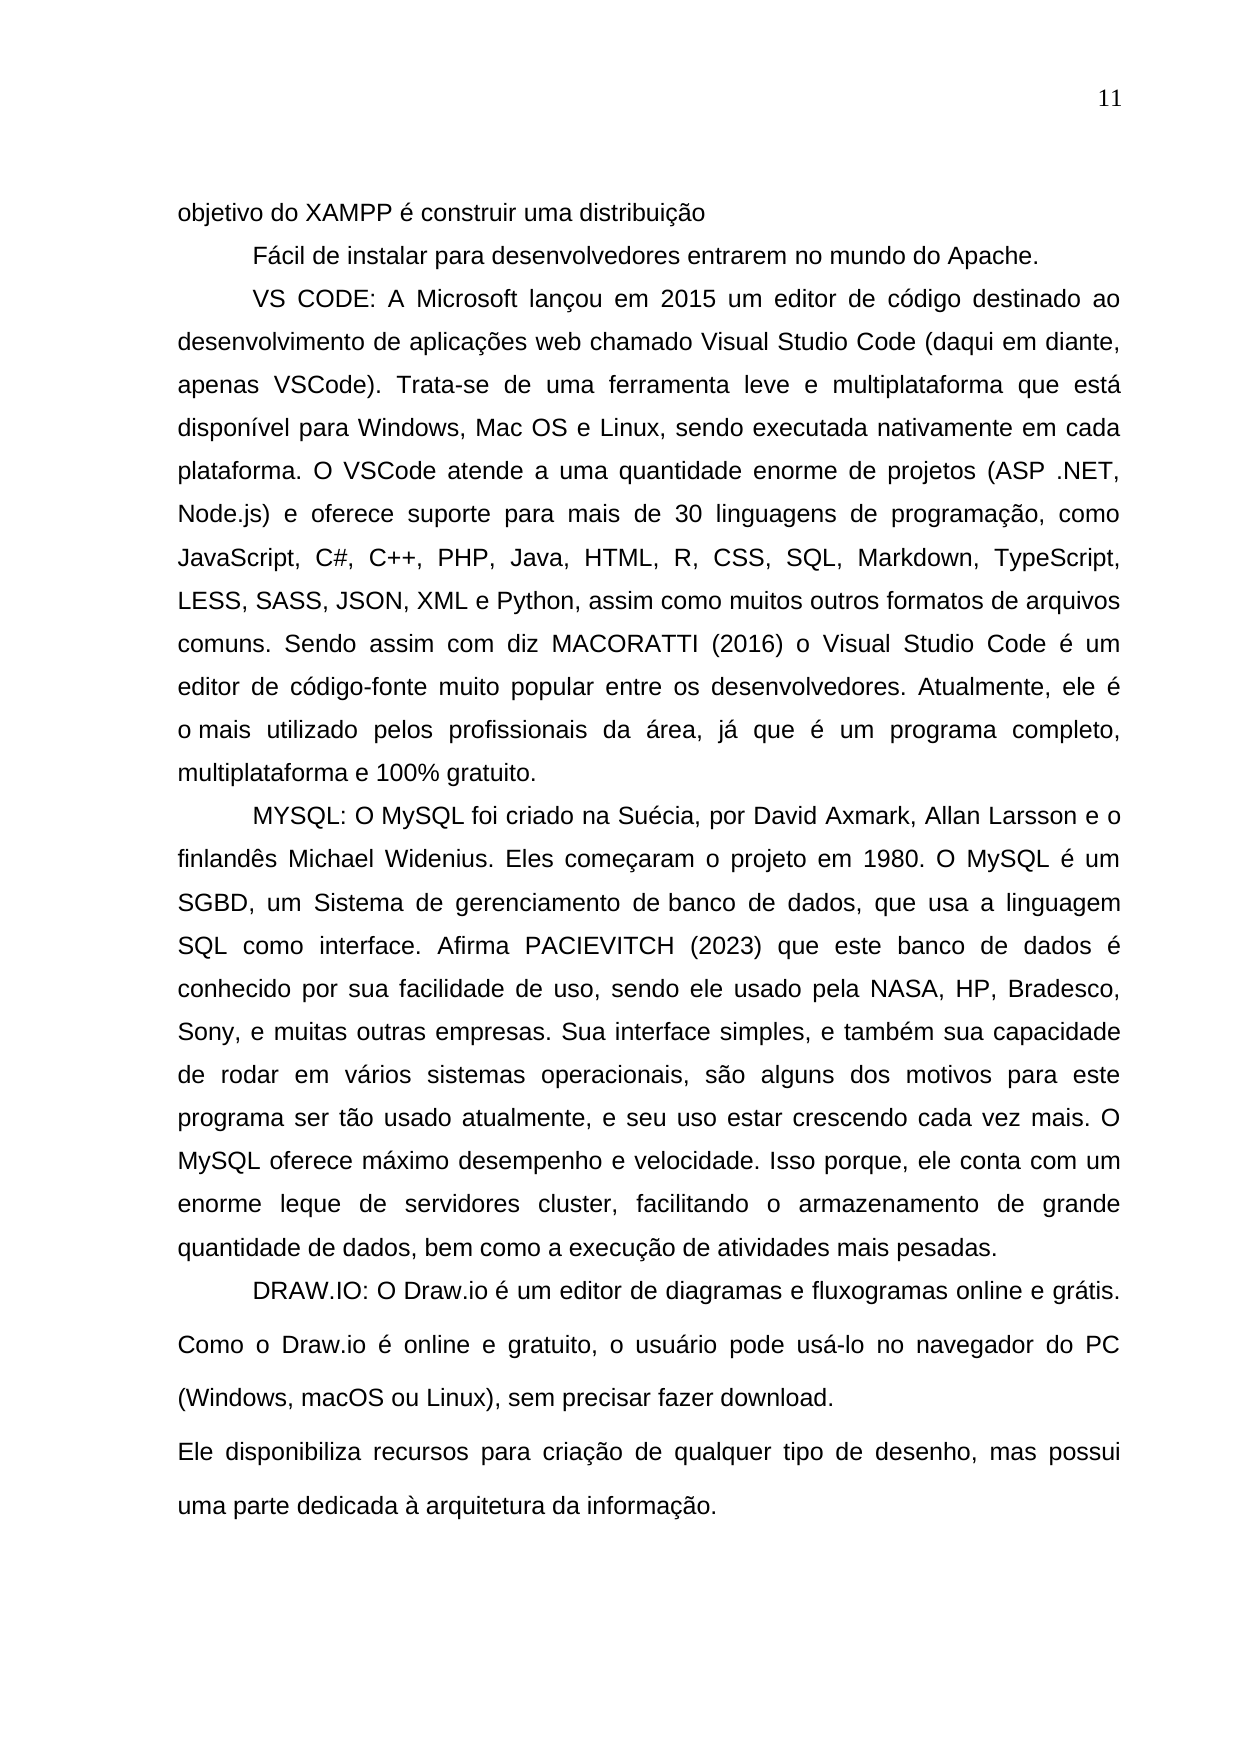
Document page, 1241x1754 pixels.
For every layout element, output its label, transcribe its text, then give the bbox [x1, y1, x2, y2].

text Ele disponibiliza recursos para criação de qualquer tipo de desenho, mas possui uma parte dedicada à arquitetura da informação. [177, 1437, 1122, 1527]
text MYSQL: O MySQL foi criado na Suécia, por David Axmark, Allan Larsson e o finlandês Michael Widenius. Eles começaram o projeto em 1980. O MySQL é um SGBD, um Sistema de gerenciamento de banco de dados, que usa a linguagem SQL como interface. Afirma PACIEVITCH (2023) que este banco de dados é conhecido por sua facilidade de uso, sendo ele usado pela NASA, HP, Bradesco, Sony, e muitas outras empresas. Sua interface simples, e também sua capacidade de rodar em vários sistemas operacionais, são alguns dos motivos para este programa ser tão usado atualmente, e seu uso estar crescendo cada vez mais. O MySQL oferece máximo desempenho e velocidade. Isso porque, ele conta com um enorme leque de servidores cluster, facilitando o armazenamento de grande quantidade de dados, bem como a execução de atividades mais pesadas. [177, 801, 1122, 1261]
text DRAW.IO: O Draw.io é um editor de diagramas e fluxogramas online e grátis. Como o Draw.io é online e gratuito, o usuário pode usá-lo no navegador do PC (Windows, macOS ou Linux), sem precisar fazer download. [177, 1276, 1122, 1419]
text VS CODE: A Microsoft lançou em 2015 um editor de código destinado ao desenvolvimento de aplicações web chamado Visual Studio Code (daqui em diante, apenas VSCode). Trata-se de uma ferramenta leve e multiplataforma que está disponível para Windows, Mac OS e Linux, sendo executada nativamente em cada plataforma. O VSCode atende a uma quantidade enorme de projetos (ASP .NET, Node.js) e oferece suporte para mais de 30 linguagens de programação, como JavaScript, C#, C++, PHP, Java, HTML, R, CSS, SQL, Markdown, TypeScript, LESS, SASS, JSON, XML e Python, assim como muitos outros formatos de arquivos comuns. Sendo assim com diz MACORATTI (2016) o Visual Studio Code é um editor de código-fonte muito popular entre os desenvolvedores. Atualmente, ele é o mais utilizado pelos profissionais da área, já que é um programa completo, multiplataforma e 100% gratuito. [177, 284, 1122, 787]
text Fácil de instalar para desenvolvedores entrarem no mundo do Apache. [177, 241, 1122, 269]
